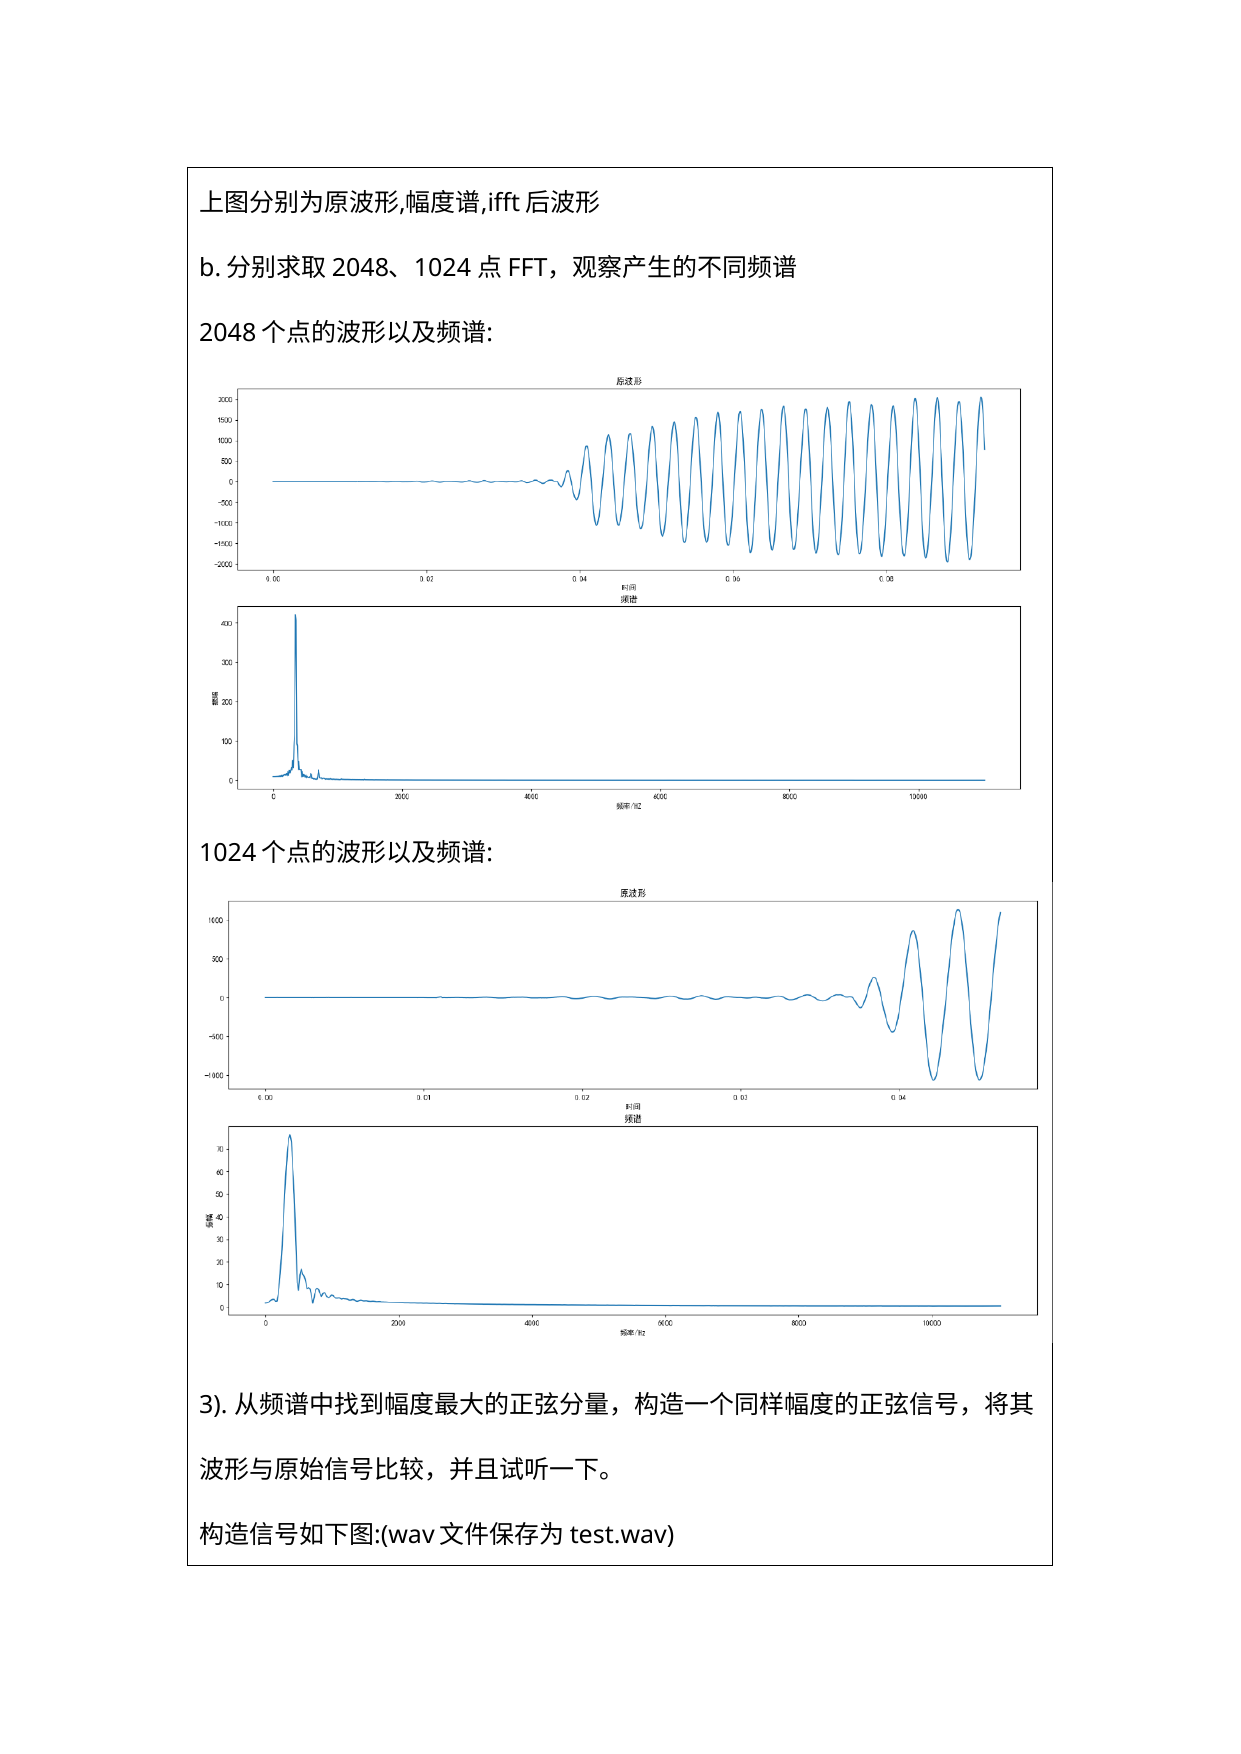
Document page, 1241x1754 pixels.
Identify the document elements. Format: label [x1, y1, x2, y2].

picture [198, 882, 1053, 1343]
picture [198, 362, 1043, 811]
table_cell [188, 168, 1052, 1565]
